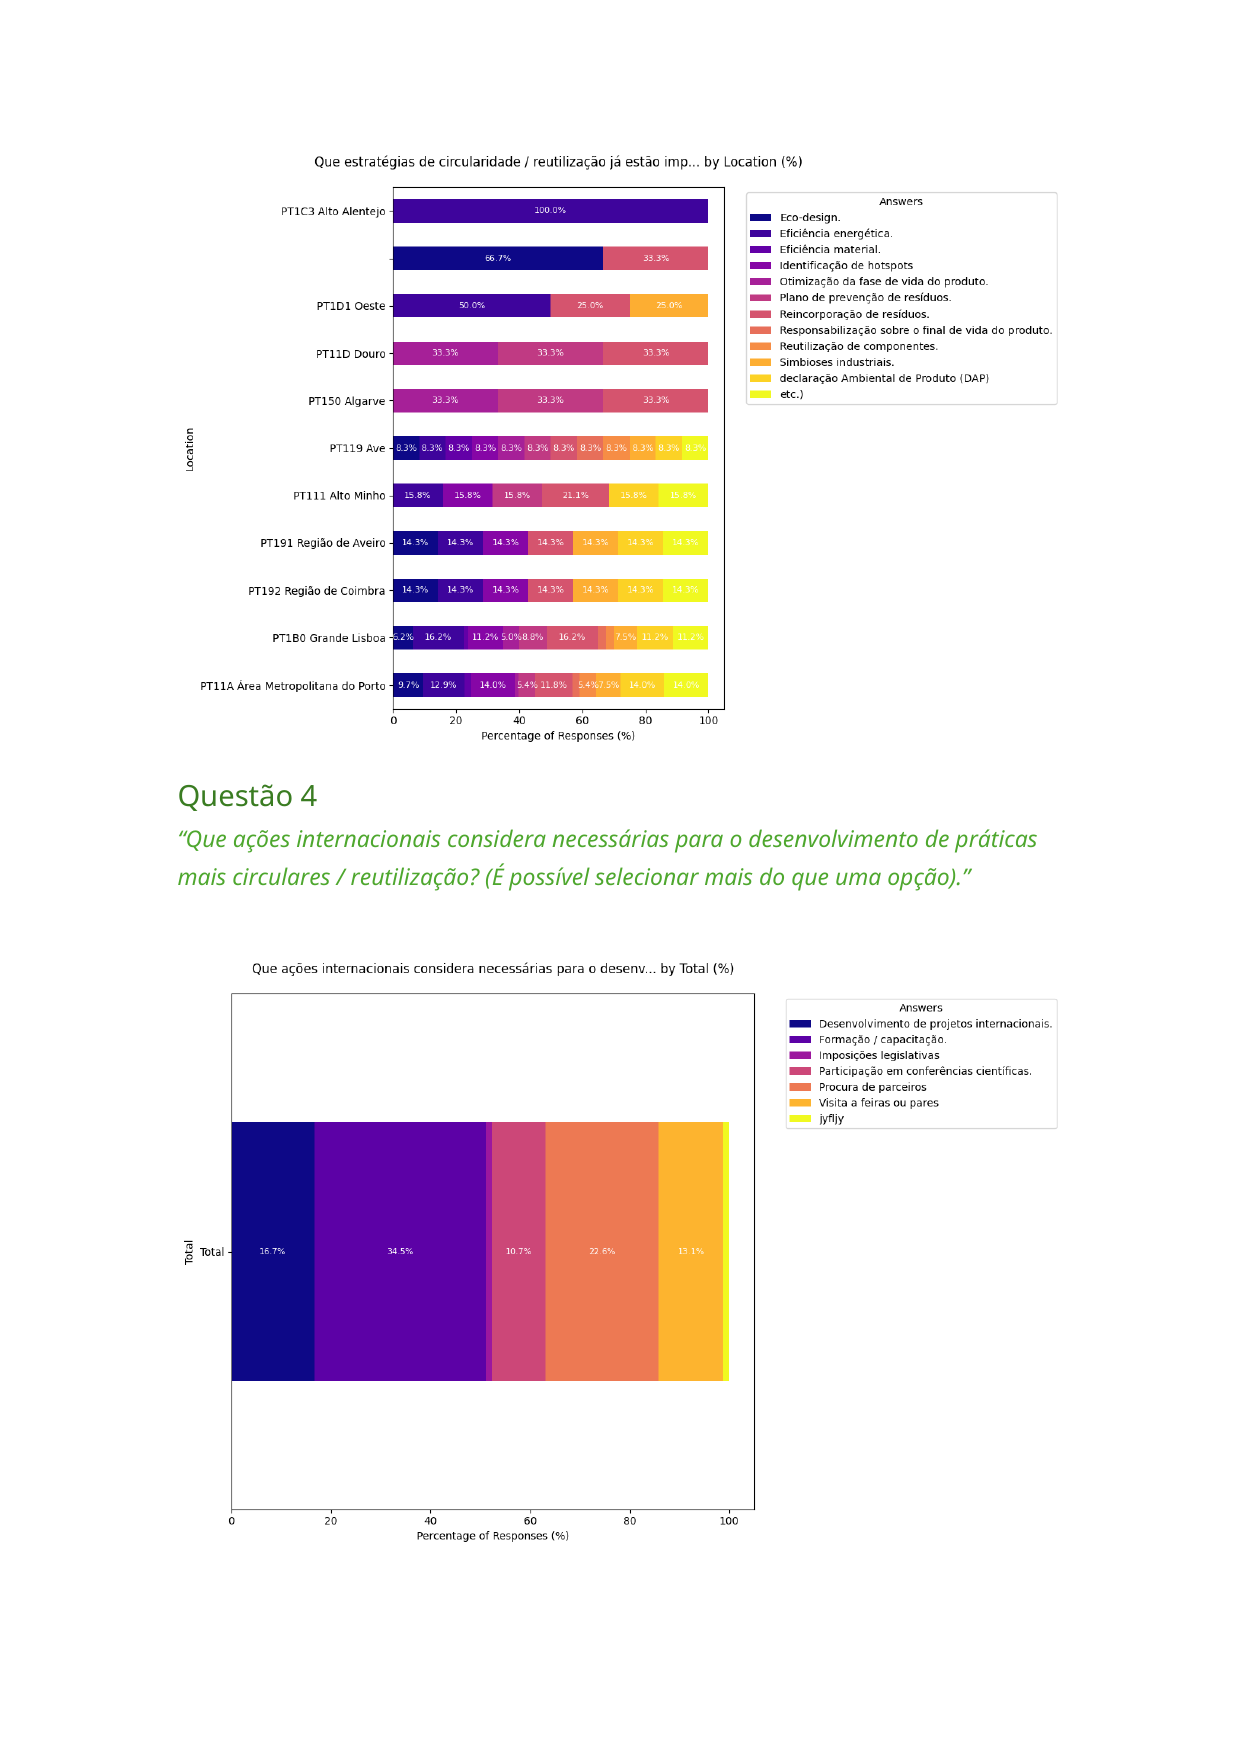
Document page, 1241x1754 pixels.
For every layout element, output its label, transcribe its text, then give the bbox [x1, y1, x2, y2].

subtitle “Que ações internacionais considera necessárias para o desenvolvimento de práticas mais circulares / reutilização? (É possível selecionar mais do que uma opção).” [177, 823, 1063, 892]
picture [177, 954, 1063, 1549]
subtitle Questão 4 [177, 775, 1063, 815]
picture [177, 147, 1063, 749]
